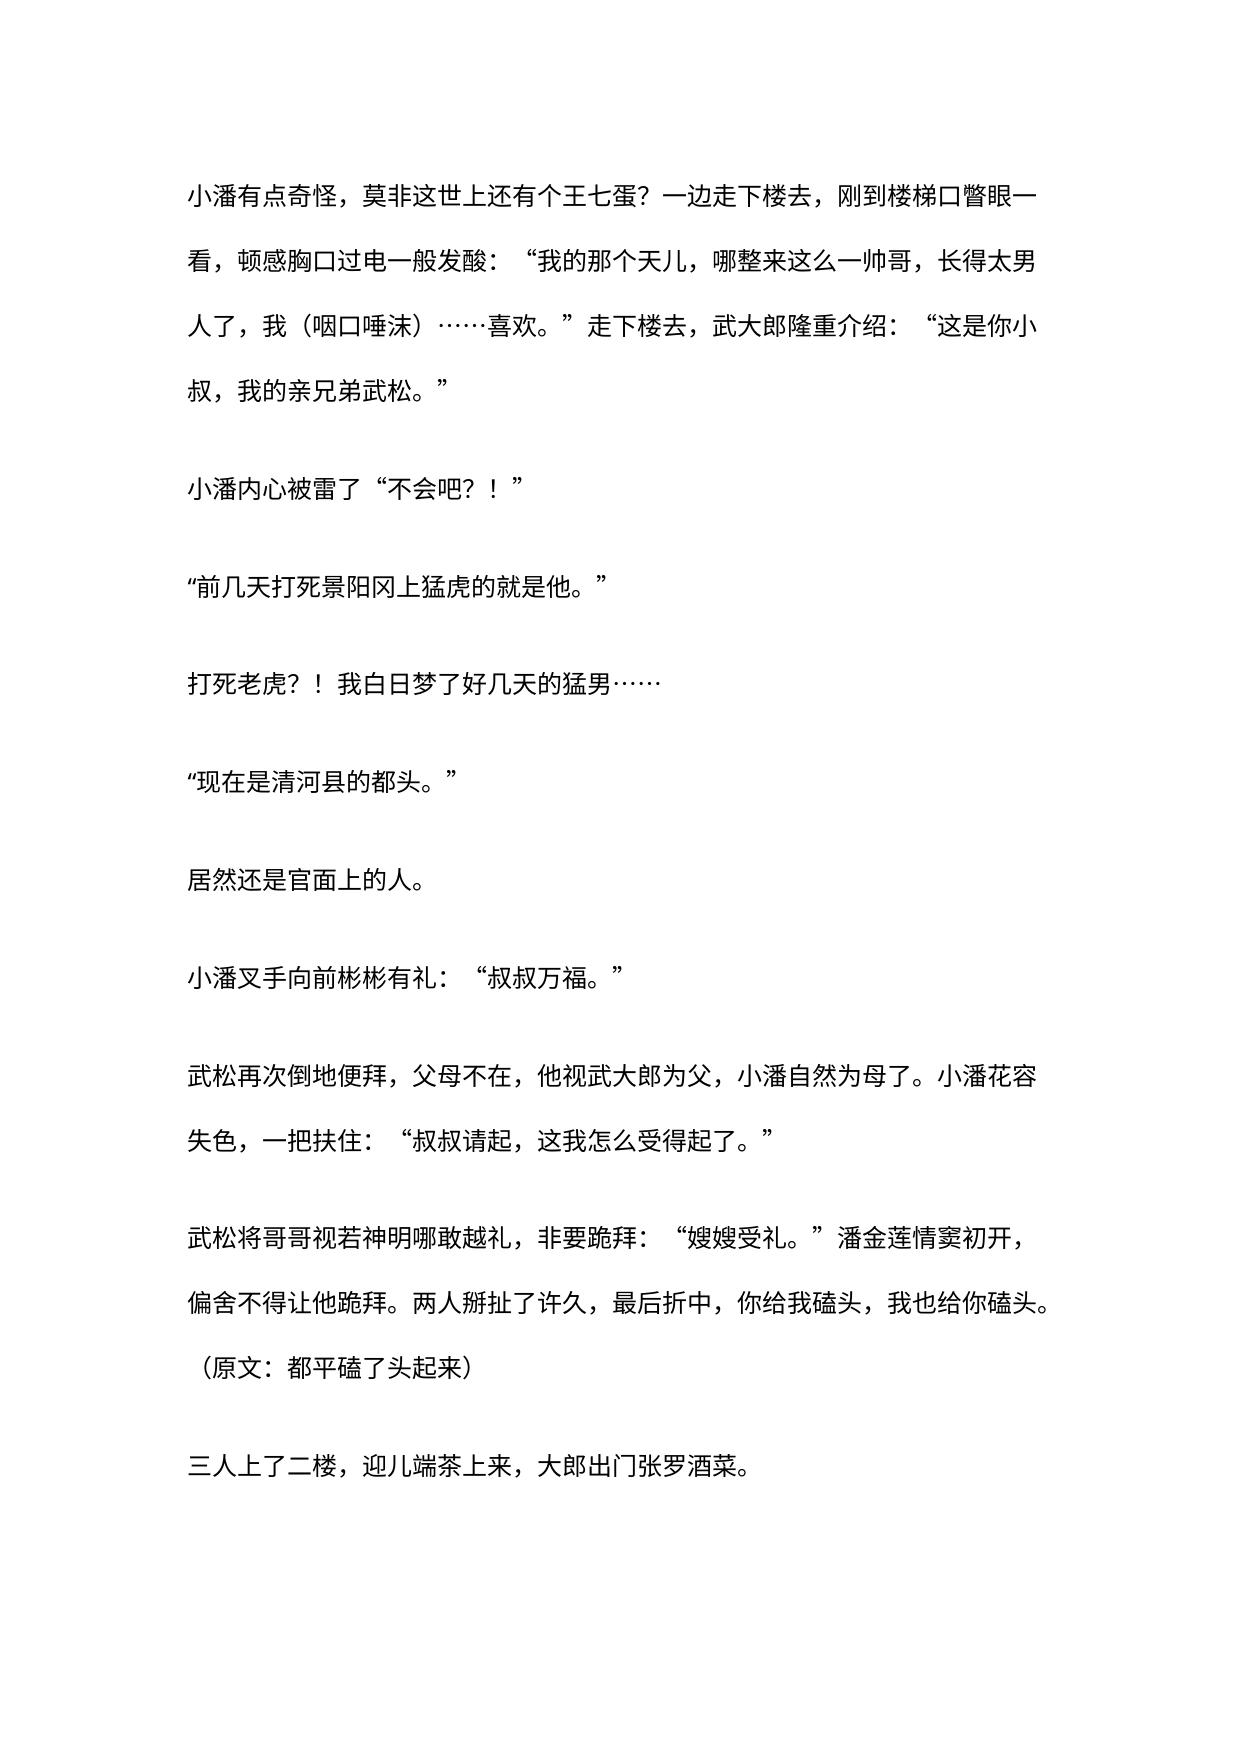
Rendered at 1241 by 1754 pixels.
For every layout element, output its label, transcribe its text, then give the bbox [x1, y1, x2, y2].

text 武松再次倒地便拜，父母不在，他视武大郎为父，小潘自然为母了。小潘花容失色，一把扶住：“叔叔请起，这我怎么受得起了。” [187, 1042, 1053, 1172]
text 三人上了二楼，迎儿端茶上来，大郎出门张罗酒菜。 [187, 1432, 1053, 1497]
text “前几天打死景阳冈上猛虎的就是他。” [187, 553, 1053, 618]
text 打死老虎？！我白日梦了好几天的猛男…… [187, 650, 1053, 715]
text 武松将哥哥视若神明哪敢越礼，非要跪拜：“嫂嫂受礼。”潘金莲情窦初开，偏舍不得让他跪拜。两人掰扯了许久，最后折中，你给我磕头，我也给你磕头。（原文：都平磕了头起来） [187, 1204, 1053, 1399]
text 小潘有点奇怪，莫非这世上还有个王七蛋？一边走下楼去，刚到楼梯口瞥眼一看，顿感胸口过电一般发酸：“我的那个天儿，哪整来这么一帅哥，长得太男人了，我（咽口唾沫）……喜欢。”走下楼去，武大郎隆重介绍：“这是你小叔，我的亲兄弟武松。” [187, 162, 1053, 422]
text “现在是清河县的都头。” [187, 748, 1053, 813]
text 小潘叉手向前彬彬有礼：“叔叔万福。” [187, 944, 1053, 1009]
text 居然还是官面上的人。 [187, 846, 1053, 911]
text 小潘内心被雷了“不会吧？！” [187, 455, 1053, 520]
